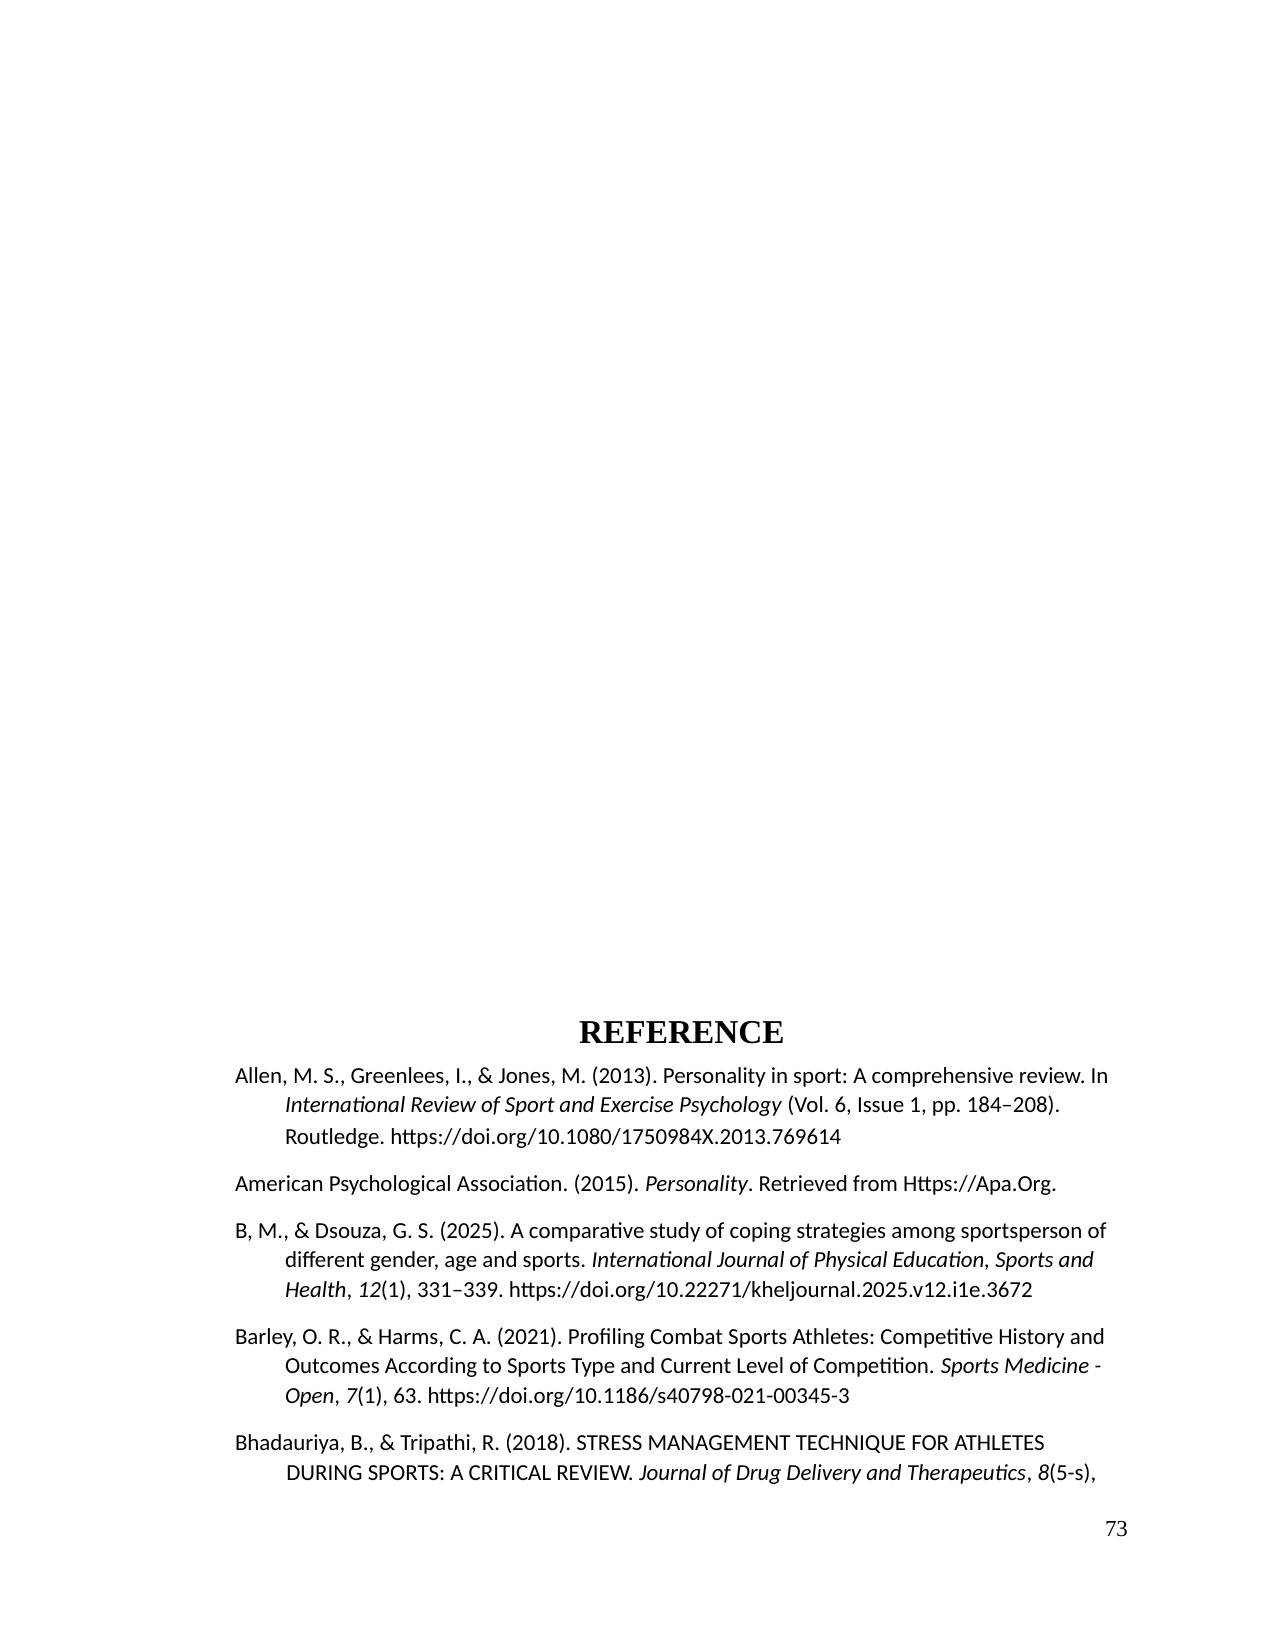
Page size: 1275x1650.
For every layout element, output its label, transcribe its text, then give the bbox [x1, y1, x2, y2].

text Allen, M. S., Greenlees, I., & Jones, M. (2013). Personality in sport: A comprehensive review. In International Review of Sport and Exercise Psychology (Vol. 6, Issue 1, pp. 184–208). Routledge. https://doi.org/10.1080/1750984X.2013.769614 [235, 1061, 1128, 1151]
text Barley, O. R., & Harms, C. A. (2021). Profiling Combat Sports Athletes: Competitive History and Outcomes According to Sports Type and Current Level of Competition. Sports Medicine - Open, 7(1), 63. https://doi.org/10.1186/s40798-021-00345-3 [235, 1322, 1128, 1409]
subtitle REFERENCE [236, 1013, 1127, 1051]
text Bhadauriya, B., & Tripathi, R. (2018). STRESS MANAGEMENT TECHNIQUE FOR ATHLETES [235, 1428, 1128, 1456]
text B, M., & Dsouza, G. S. (2025). A comparative study of coping strategies among sportsperson of different gender, age and sports. International Journal of Physical Education, Sports and Health, 12(1), 331–339. https://doi.org/10.22271/kheljournal.2025.v12.i1e.3672 [235, 1216, 1128, 1303]
text DURING SPORTS: A CRITICAL REVIEW. Journal of Drug Delivery and Therapeutics, 8(5-s), [286, 1458, 1128, 1486]
text American Psychological Association. (2015). Personality. Retrieved from Https://Apa.Org. [235, 1169, 1128, 1197]
